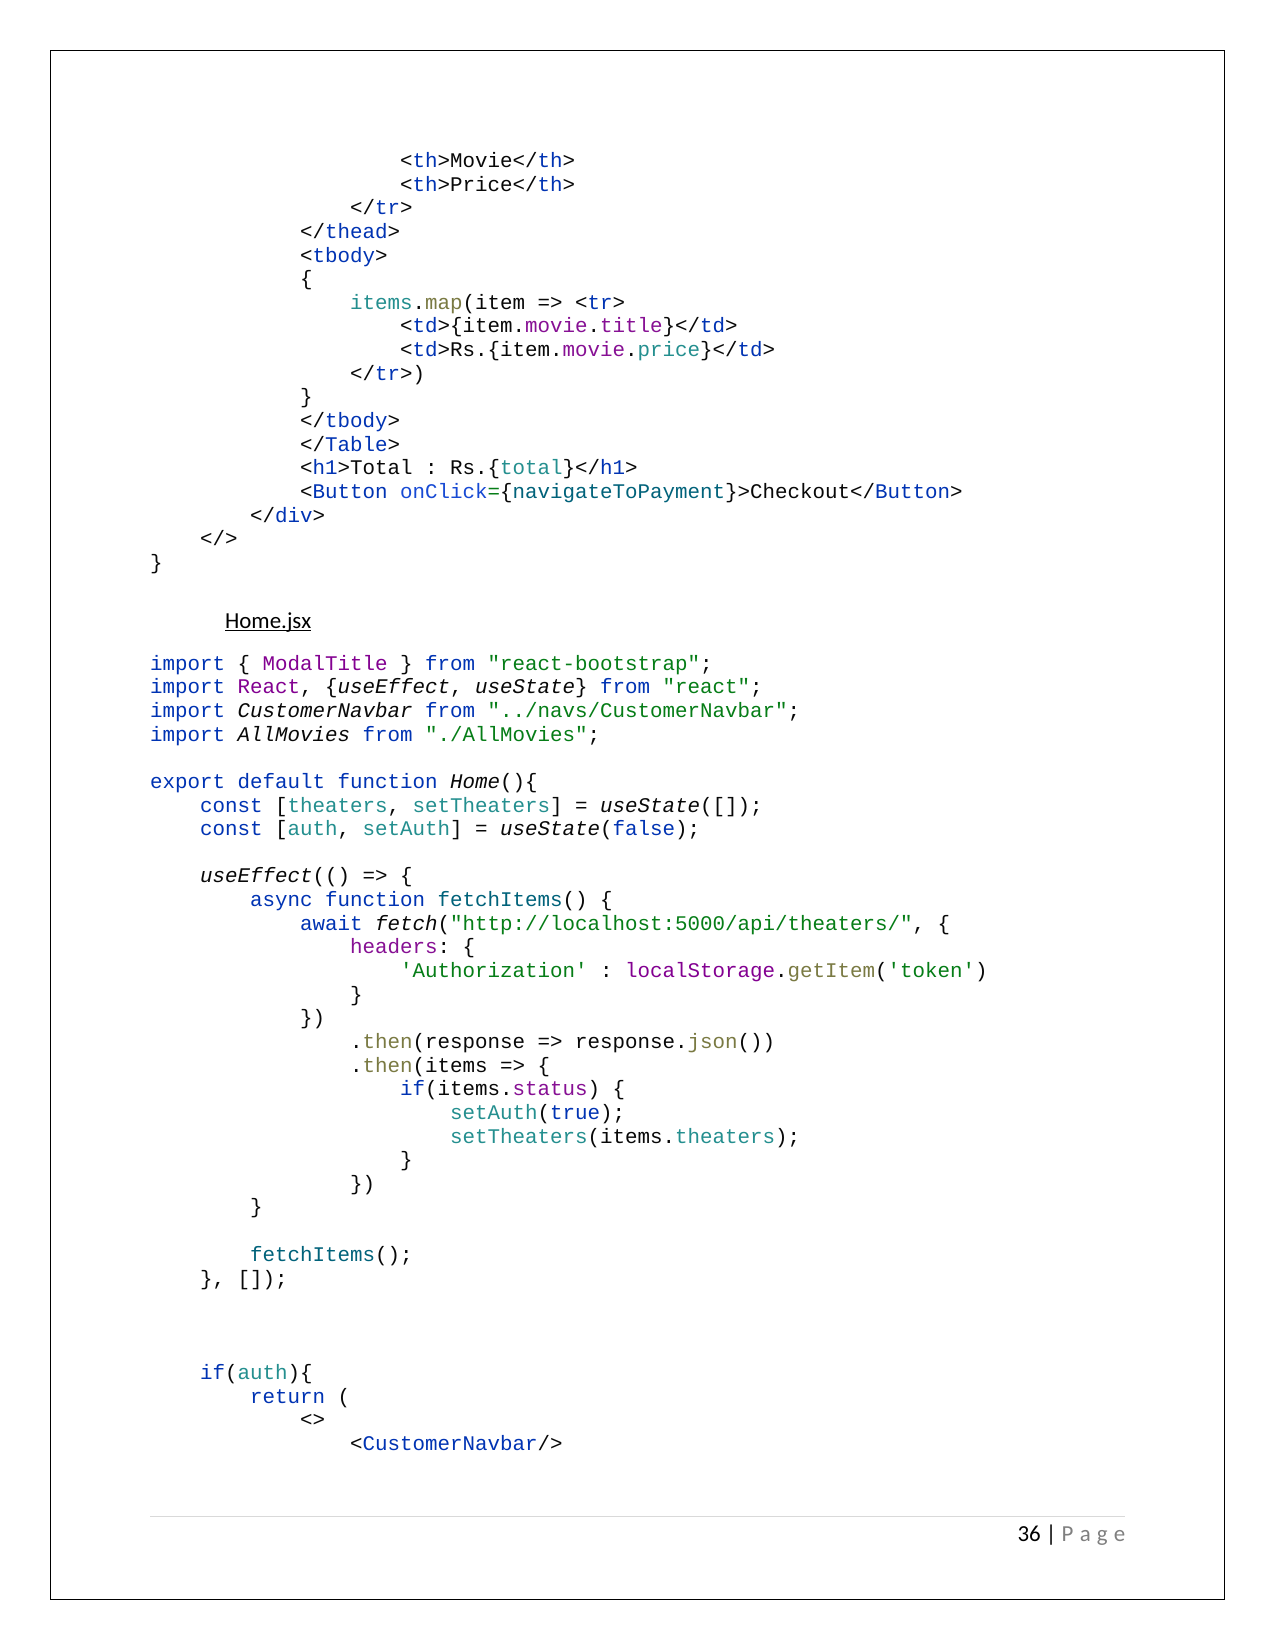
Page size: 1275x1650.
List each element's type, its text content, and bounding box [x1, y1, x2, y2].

list Home.jsx [225, 606, 1125, 634]
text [150, 150, 1125, 576]
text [150, 653, 1125, 1480]
